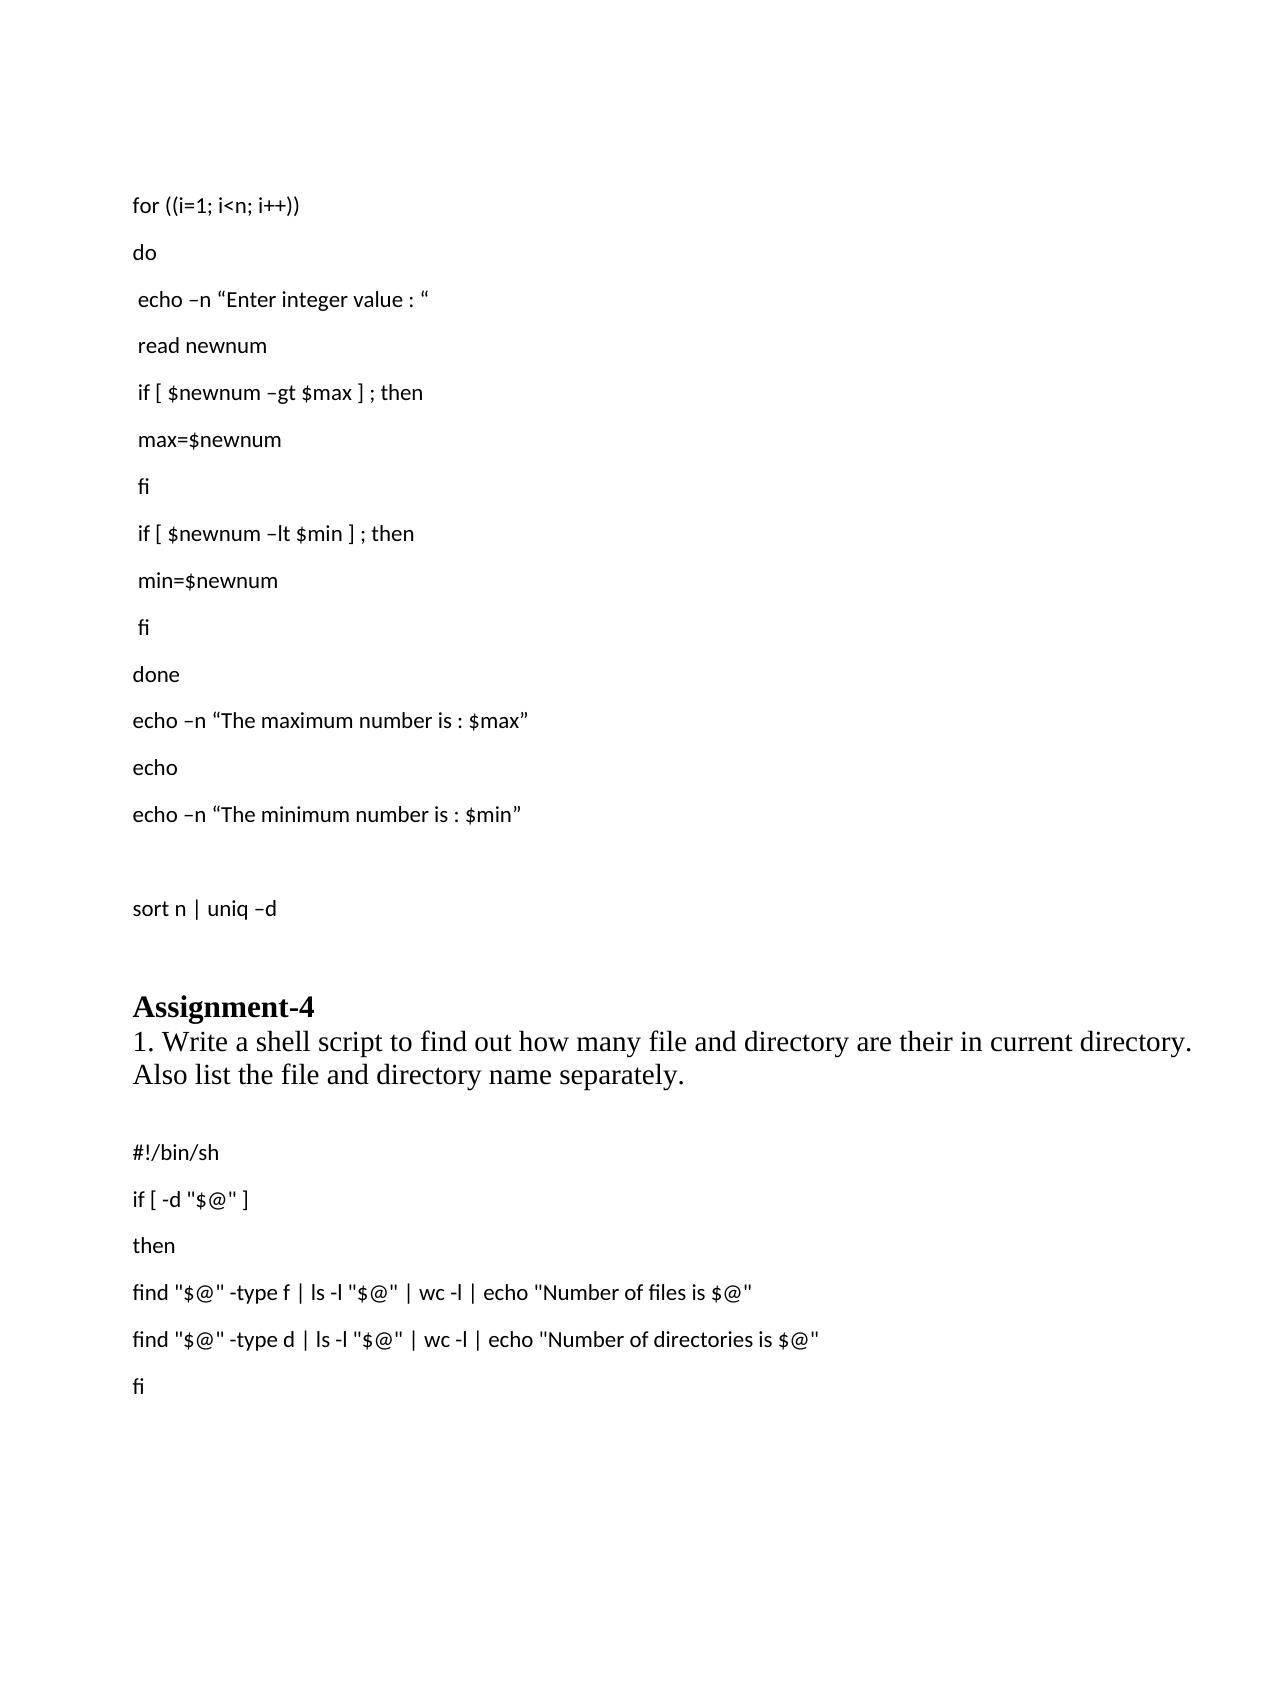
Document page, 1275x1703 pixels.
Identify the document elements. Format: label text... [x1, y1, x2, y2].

text if [ $newnum –lt $min ] ; then [132, 519, 1224, 547]
text do [132, 238, 1224, 266]
text find "$@" -type d | ls -l "$@" | wc -l | echo "Number of directories is $@" [132, 1325, 1224, 1353]
text 1. Write a shell script to find out how many file and directory are their in current directory. Also list the file and directory name separately. [132, 1024, 1224, 1091]
text Assignment-4 [132, 988, 1224, 1024]
text echo –n “The maximum number is : $max” [132, 707, 1224, 735]
text done [132, 660, 1224, 688]
text for ((i=1; i<n; i++)) [132, 191, 1224, 219]
text then [132, 1232, 1224, 1259]
text fi [132, 613, 1224, 641]
text fi [132, 1372, 1224, 1400]
text echo –n “Enter integer value : “ [132, 285, 1224, 313]
text if [ -d "$@" ] [132, 1185, 1224, 1213]
text find "$@" -type f | ls -l "$@" | wc -l | echo "Number of files is $@" [132, 1278, 1224, 1306]
text if [ $newnum –gt $max ] ; then [132, 378, 1224, 407]
text min=$newnum [132, 566, 1224, 594]
text read newnum [132, 332, 1224, 360]
text sort n | uniq –d [132, 894, 1224, 922]
text #!/bin/sh [132, 1138, 1224, 1166]
text max=$newnum [132, 425, 1224, 453]
text fi [132, 472, 1224, 500]
text echo –n “The minimum number is : $min” [132, 800, 1224, 828]
text echo [132, 753, 1224, 782]
